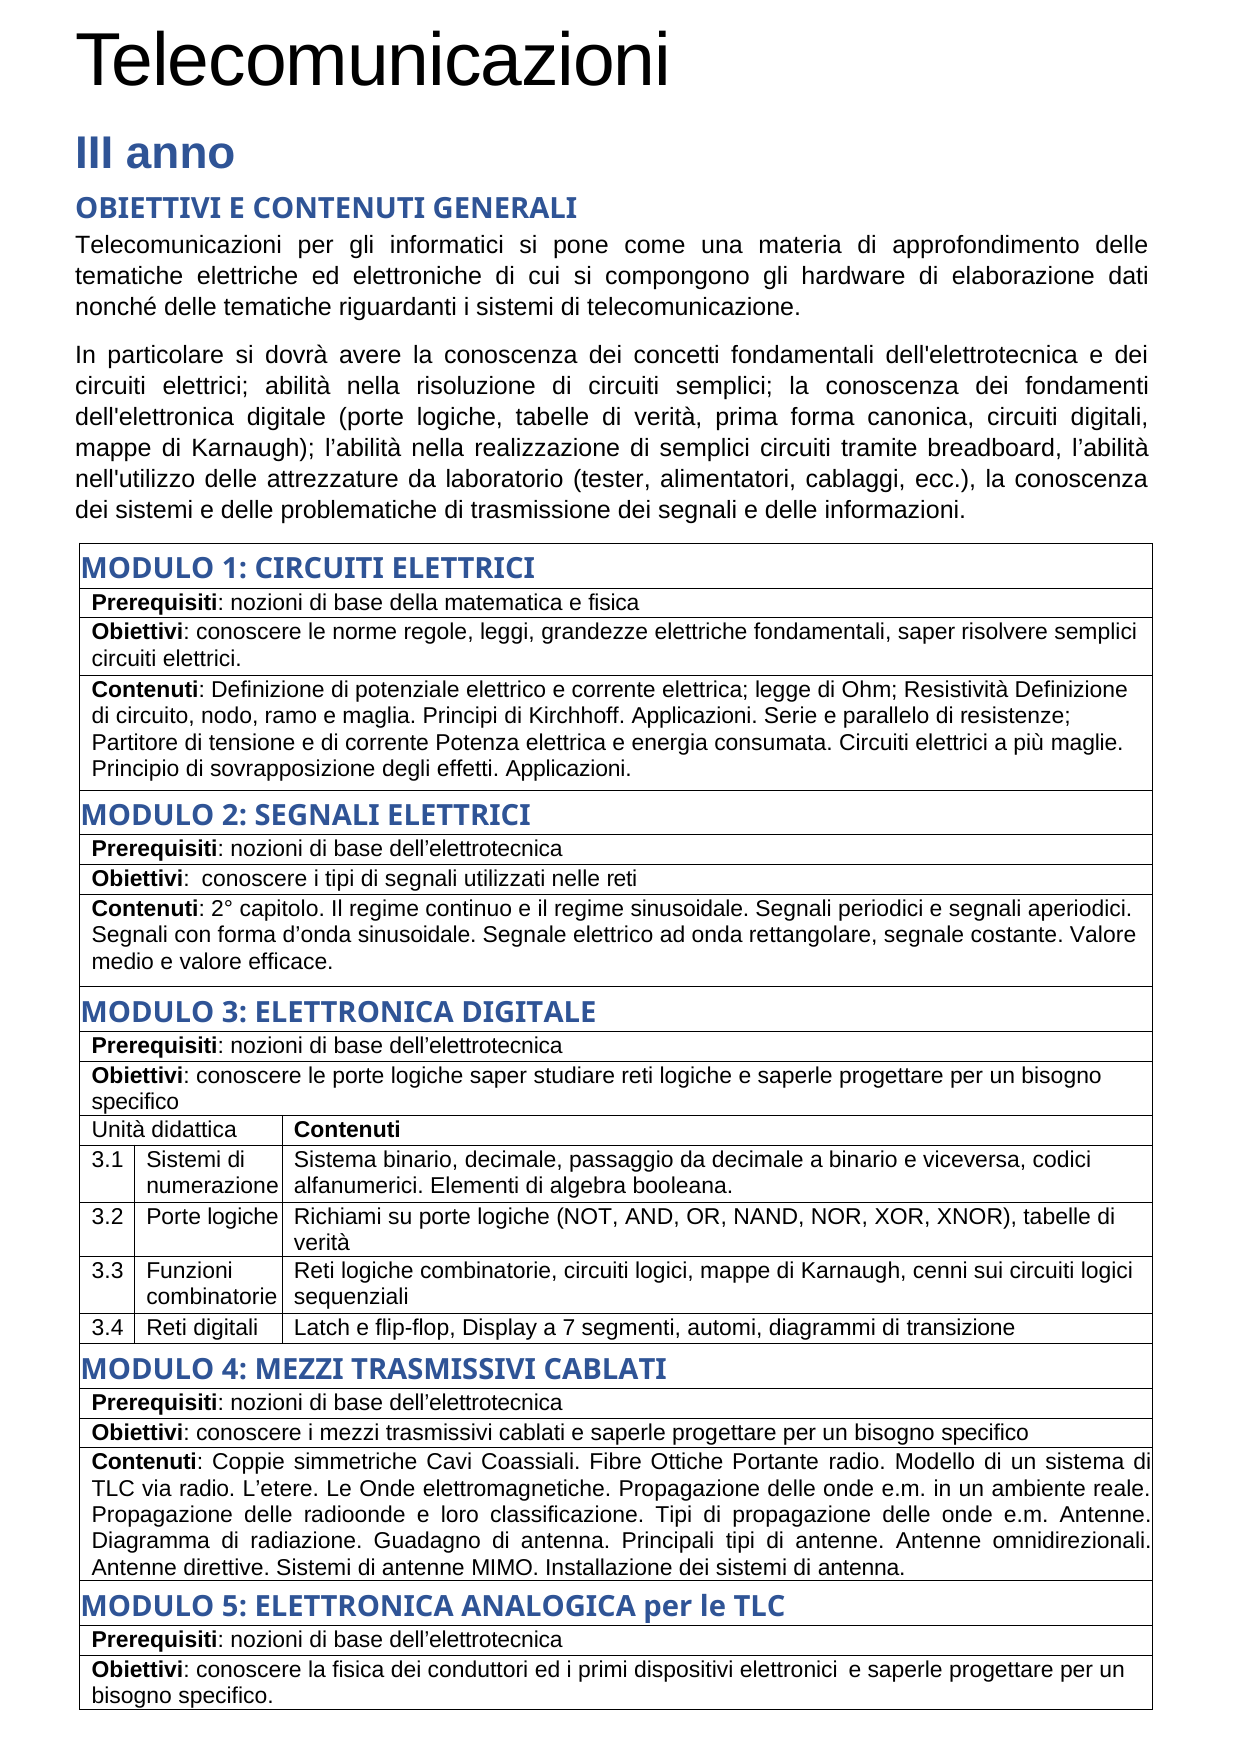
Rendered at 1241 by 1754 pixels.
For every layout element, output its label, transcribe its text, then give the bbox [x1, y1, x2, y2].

table_cell 3.1 [80, 1146, 134, 1202]
table_header MODULO 1: CIRCUITI ELETTRICI [80, 544, 1152, 587]
table_cell Sistema binario, decimale, passaggio da decimale a binario e viceversa, codici alfanumerici. Elementi di algebra booleana. [283, 1146, 1152, 1202]
table_cell MODULO 2: SEGNALI ELETTRICI [80, 791, 1152, 834]
table_cell Reti digitali [135, 1314, 282, 1343]
table_cell Funzioni combinatorie [135, 1257, 282, 1313]
table_cell 3.3 [80, 1257, 134, 1313]
table_cell Contenuti: Coppie simmetriche Cavi Coassiali. Fibre Ottiche Portante radio. Modello di un sistema di TLC via radio. L’etere. Le Onde elettromagnetiche. Propagazione delle onde e.m. in un ambiente reale. Propagazione delle radioonde e loro classificazione. Tipi di propagazione delle onde e.m. Antenne. Diagramma di radiazione. Guadagno di antenna. Principali tipi di antenne. Antenne omnidirezionali. Antenne direttive. Sistemi di antenne MIMO. Installazione dei sistemi di antenna. [80, 1448, 1152, 1580]
table_cell MODULO 5: ELETTRONICA ANALOGICA per le TLC [80, 1581, 1152, 1625]
subtitle OBIETTIVI E CONTENUTI GENERALI [75, 187, 1165, 227]
table_cell Contenuti: Definizione di potenziale elettrico e corrente elettrica; legge di Ohm; Resistività Definizione di circuito, nodo, ramo e maglia. Principi di Kirchhoff. Applicazioni. Serie e parallelo di resistenze; Partitore di tensione e di corrente Potenza elettrica e energia consumata. Circuiti elettrici a più maglie. Principio di sovrapposizione degli effetti. Applicazioni. [80, 676, 1152, 789]
table_cell MODULO 3: ELETTRONICA DIGITALE [80, 987, 1152, 1031]
table_cell Obiettivi: conoscere le porte logiche saper studiare reti logiche e saperle progettare per un bisogno specifico [80, 1062, 1152, 1115]
table_cell Contenuti: 2° capitolo. Il regime continuo e il regime sinusoidale. Segnali periodici e segnali aperiodici. Segnali con forma d’onda sinusoidale. Segnale elettrico ad onda rettangolare, segnale costante. Valore medio e valore efficace. [80, 895, 1152, 986]
table_cell Prerequisiti: nozioni di base della matematica e fisica [80, 589, 1152, 617]
table_cell Obiettivi: conoscere le norme regole, leggi, grandezze elettriche fondamentali, saper risolvere semplici circuiti elettrici. [80, 618, 1152, 675]
table_cell Sistemi di numerazione [135, 1146, 282, 1202]
table_cell Reti logiche combinatorie, circuiti logici, mappe di Karnaugh, cenni sui circuiti logici sequenziali [283, 1257, 1152, 1313]
table_cell Obiettivi: conoscere la fisica dei conduttori ed i primi dispositivi elettronici e saperle progettare per un bisogno specifico. [80, 1656, 1152, 1708]
table_cell 3.2 [80, 1203, 134, 1256]
table_cell Obiettivi: conoscere i tipi di segnali utilizzati nelle reti [80, 865, 1152, 894]
table_cell Richiami su porte logiche (NOT, AND, OR, NAND, NOR, XOR, XNOR), tabelle di verità [283, 1203, 1152, 1256]
table_cell Prerequisiti: nozioni di base dell’elettrotecnica [80, 1389, 1152, 1417]
table_cell 3.4 [80, 1314, 134, 1343]
text Telecomunicazioni per gli informatici si pone come una materia di approfondimento delle tematiche elettriche ed elettroniche di cui si compongono gli hardware di elaborazione dati nonché delle tematiche riguardanti i sistemi di telecomunicazione. [75, 230, 1150, 321]
table_cell Prerequisiti: nozioni di base dell’elettrotecnica [80, 1032, 1152, 1061]
table_cell Porte logiche [135, 1203, 282, 1256]
title Telecomunicazioni [75, 15, 1153, 101]
table_cell Prerequisiti: nozioni di base dell’elettrotecnica [80, 1626, 1152, 1655]
table_cell Prerequisiti: nozioni di base dell’elettrotecnica [80, 835, 1152, 864]
table_cell Latch e flip-flop, Display a 7 segmenti, automi, diagrammi di transizione [283, 1314, 1152, 1343]
text In particolare si dovrà avere la conoscenza dei concetti fondamentali dell'elettrotecnica e dei circuiti elettrici; abilità nella risoluzione di circuiti semplici; la conoscenza dei fondamenti dell'elettronica digitale (porte logiche, tabelle di verità, prima forma canonica, circuiti digitali, mappe di Karnaugh); l’abilità nella realizzazione di semplici circuiti tramite breadboard, l’abilità nell'utilizzo delle attrezzature da laboratorio (tester, alimentatori, cablaggi, ecc.), la conoscenza dei sistemi e delle problematiche di trasmissione dei segnali e delle informazioni. [75, 340, 1150, 524]
subtitle III anno [75, 126, 1153, 179]
table_cell Contenuti [283, 1116, 1152, 1144]
table_cell MODULO 4: MEZZI TRASMISSIVI CABLATI [80, 1344, 1152, 1388]
table_cell Unità didattica [80, 1116, 282, 1144]
table_cell Obiettivi: conoscere i mezzi trasmissivi cablati e saperle progettare per un bisogno specifico [80, 1419, 1152, 1447]
